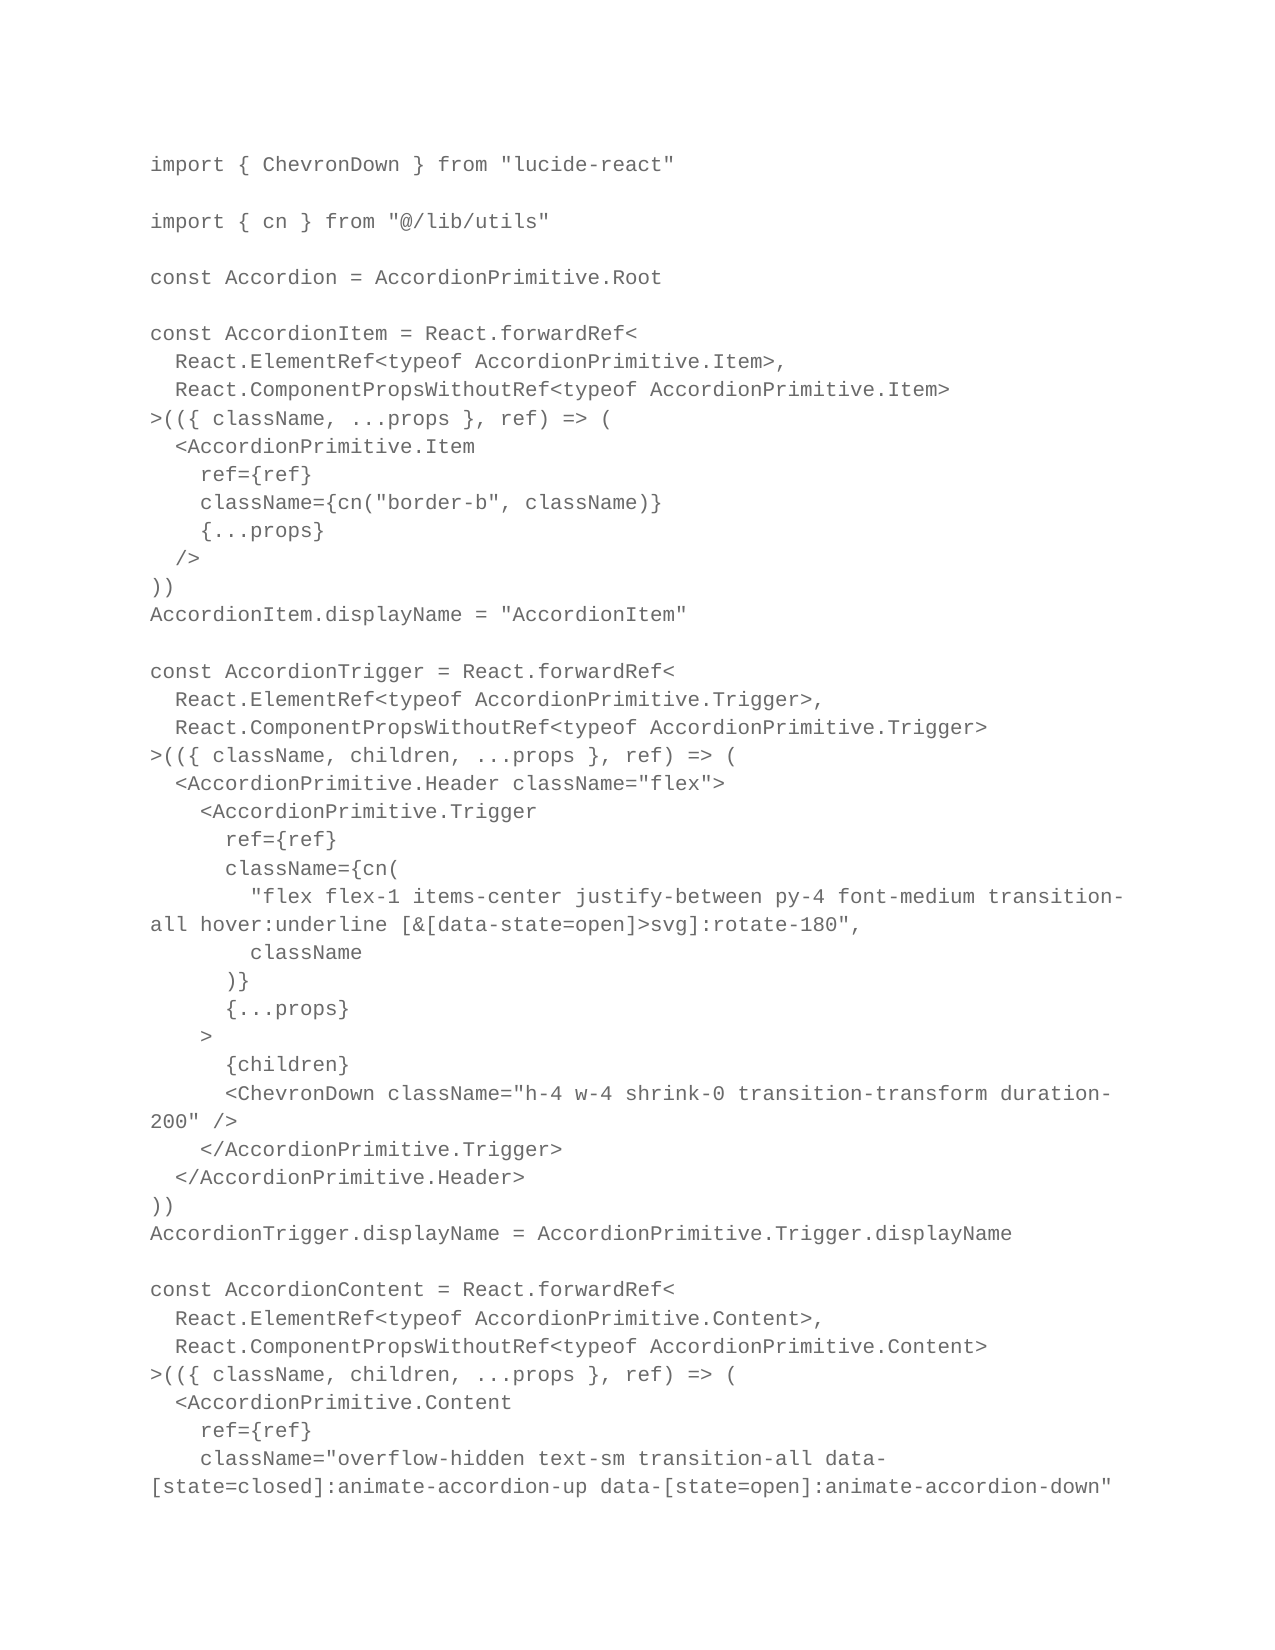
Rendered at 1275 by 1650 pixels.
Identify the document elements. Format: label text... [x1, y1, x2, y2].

text const AccordionTrigger = React.forwardRef< [150, 656, 1125, 684]
text React.ElementRef<typeof AccordionPrimitive.Trigger>, [150, 684, 1125, 712]
text ref={ref} [150, 825, 1125, 853]
text "flex flex-1 items-center justify-between py-4 font-medium transition-all hover:underline [&[data-state=open]>svg]:rotate-180", [150, 881, 1125, 937]
text >(({ className, children, ...props }, ref) => ( [150, 1359, 1125, 1387]
text ref={ref} [150, 459, 1125, 487]
text )) [150, 572, 1125, 600]
text import { ChevronDown } from "lucide-react" [150, 150, 1125, 178]
text AccordionTrigger.displayName = AccordionPrimitive.Trigger.displayName [150, 1219, 1125, 1247]
text className [150, 937, 1125, 966]
text className="overflow-hidden text-sm transition-all data-[state=closed]:animate-accordion-up data-[state=open]:animate-accordion-down" [150, 1444, 1125, 1500]
text React.ElementRef<typeof AccordionPrimitive.Item>, [150, 347, 1125, 375]
text const Accordion = AccordionPrimitive.Root [150, 262, 1125, 291]
text <AccordionPrimitive.Content [150, 1387, 1125, 1416]
text {...props} [150, 516, 1125, 544]
text import { cn } from "@/lib/utils" [150, 206, 1125, 234]
text AccordionItem.displayName = "AccordionItem" [150, 600, 1125, 628]
text React.ComponentPropsWithoutRef<typeof AccordionPrimitive.Trigger> [150, 712, 1125, 741]
text ref={ref} [150, 1416, 1125, 1444]
text </AccordionPrimitive.Trigger> [150, 1134, 1125, 1162]
text )) [150, 1191, 1125, 1219]
text <AccordionPrimitive.Header className="flex"> [150, 769, 1125, 797]
text >(({ className, children, ...props }, ref) => ( [150, 741, 1125, 769]
text </AccordionPrimitive.Header> [150, 1162, 1125, 1191]
text {children} [150, 1050, 1125, 1078]
text > [150, 1022, 1125, 1050]
text React.ComponentPropsWithoutRef<typeof AccordionPrimitive.Content> [150, 1331, 1125, 1359]
text {...props} [150, 994, 1125, 1022]
text className={cn("border-b", className)} [150, 487, 1125, 516]
text React.ElementRef<typeof AccordionPrimitive.Content>, [150, 1303, 1125, 1331]
text <AccordionPrimitive.Trigger [150, 797, 1125, 825]
text <ChevronDown className="h-4 w-4 shrink-0 transition-transform duration-200" /> [150, 1078, 1125, 1134]
text className={cn( [150, 853, 1125, 881]
text >(({ className, ...props }, ref) => ( [150, 403, 1125, 431]
text const AccordionContent = React.forwardRef< [150, 1275, 1125, 1303]
text /> [150, 544, 1125, 572]
text React.ComponentPropsWithoutRef<typeof AccordionPrimitive.Item> [150, 375, 1125, 403]
text )} [150, 966, 1125, 994]
text const AccordionItem = React.forwardRef< [150, 319, 1125, 347]
text <AccordionPrimitive.Item [150, 431, 1125, 459]
